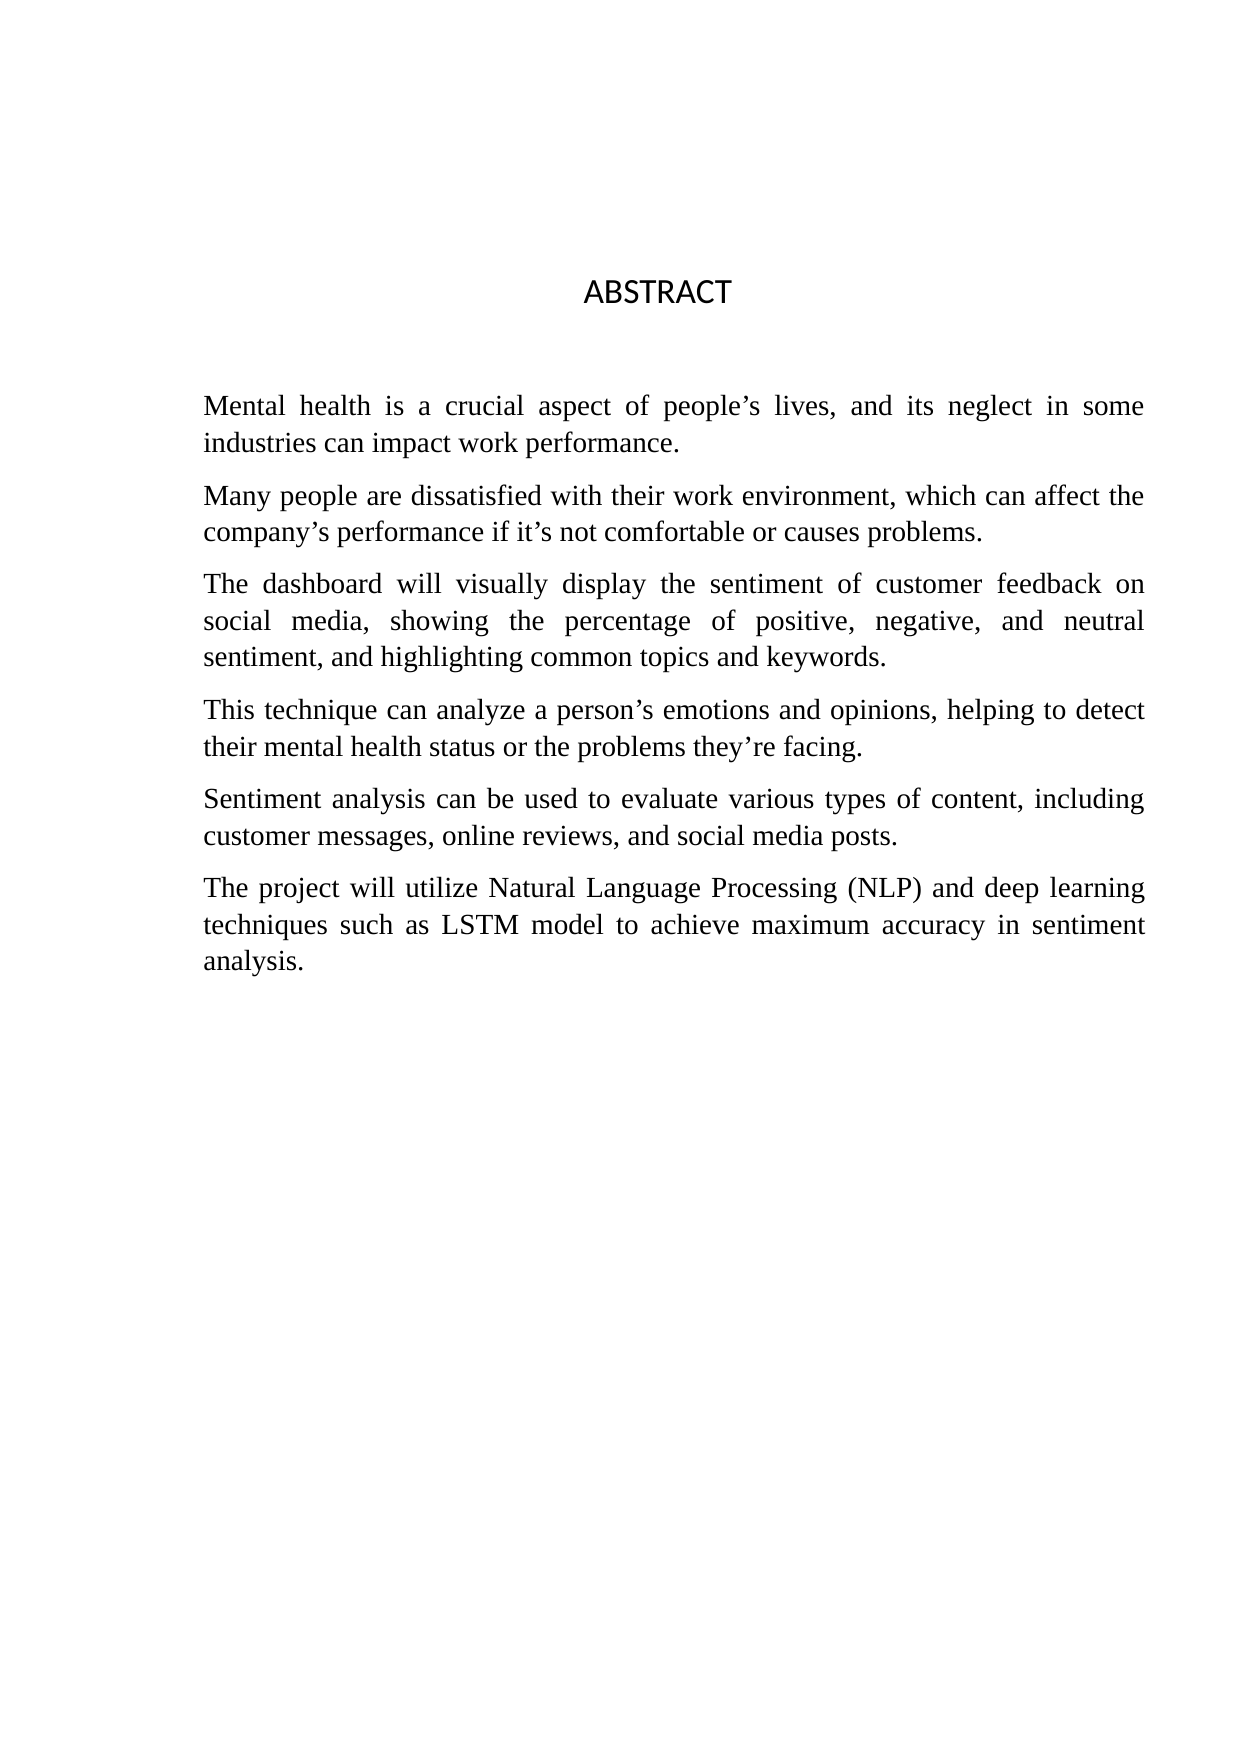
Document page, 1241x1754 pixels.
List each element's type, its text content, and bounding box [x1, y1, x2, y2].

text Many people are dissatisfied with their work environment, which can affect the company’s performance if it’s not comfortable or causes problems. [203, 478, 1146, 548]
text The dashboard will visually display the sentiment of customer feedback on social media, showing the percentage of positive, negative, and neutral sentiment, and highlighting common topics and keywords. [203, 567, 1146, 673]
text Mental health is a crucial aspect of people’s lives, and its neglect in some industries can impact work performance. [203, 388, 1146, 458]
text This technique can analyze a person’s emotions and opinions, helping to detect their mental health status or the problems they’re facing. [203, 692, 1146, 762]
text The project will utilize Natural Language Processing (NLP) and deep learning techniques such as LSTM model to achieve maximum accuracy in sentiment analysis. [203, 870, 1146, 977]
text Sentiment analysis can be used to evaluate various types of content, including customer messages, online reviews, and social media posts. [203, 781, 1146, 851]
subtitle ABSTRACT [241, 269, 1075, 312]
